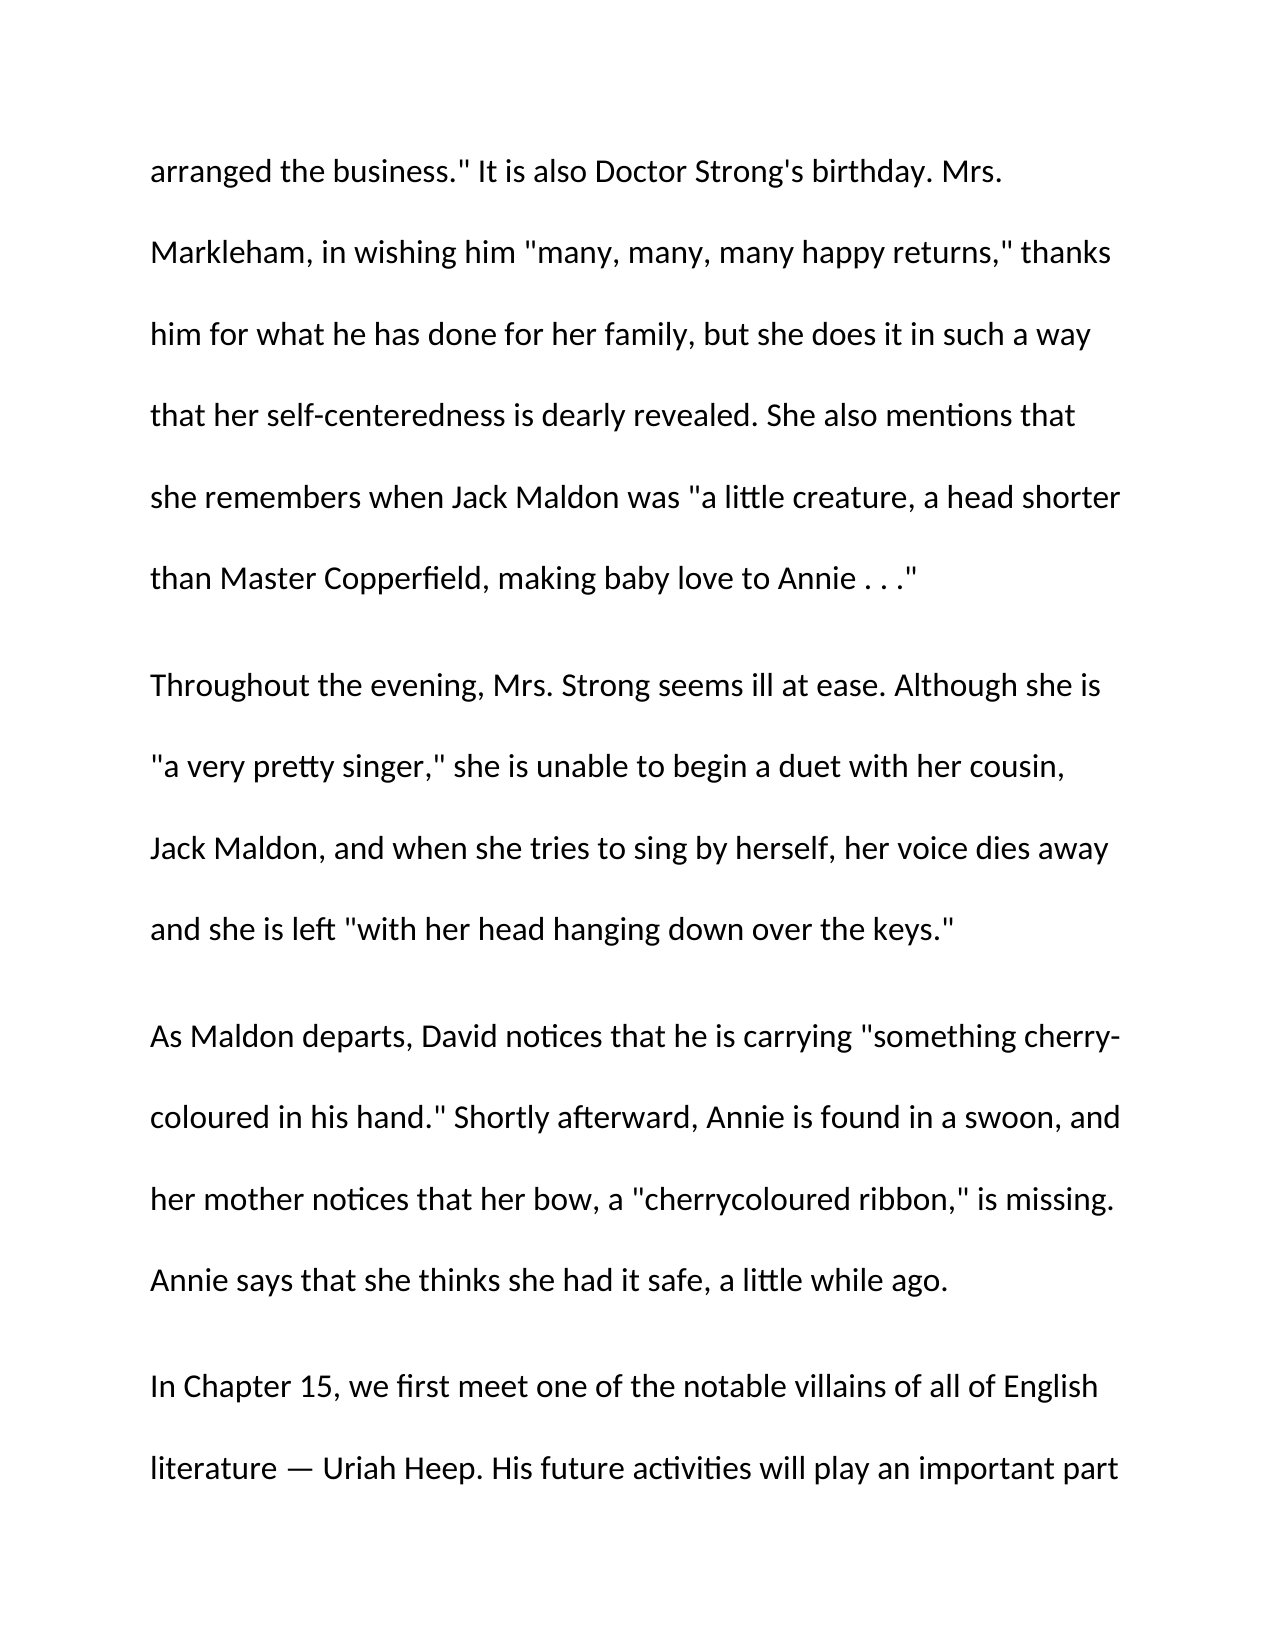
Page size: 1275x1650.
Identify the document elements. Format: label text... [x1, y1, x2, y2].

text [150, 1365, 1125, 1488]
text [150, 150, 1125, 598]
text Throughout the evening, Mrs. Strong seems ill at ease. Although she is "a very pretty singer," she is unable to begin a duet with her cousin, Jack Maldon, and when she tries to sing by herself, her voice dies away and she is left "with her head hanging down over the keys." [150, 664, 1125, 949]
text As Maldon departs, David notices that he is carrying "something cherry-coloured in his hand." Shortly afterward, Annie is found in a swoon, and her mother notices that her bow, a "cherrycoloured ribbon," is missing. Annie says that she thinks she had it safe, a little while ago. [150, 1014, 1125, 1300]
